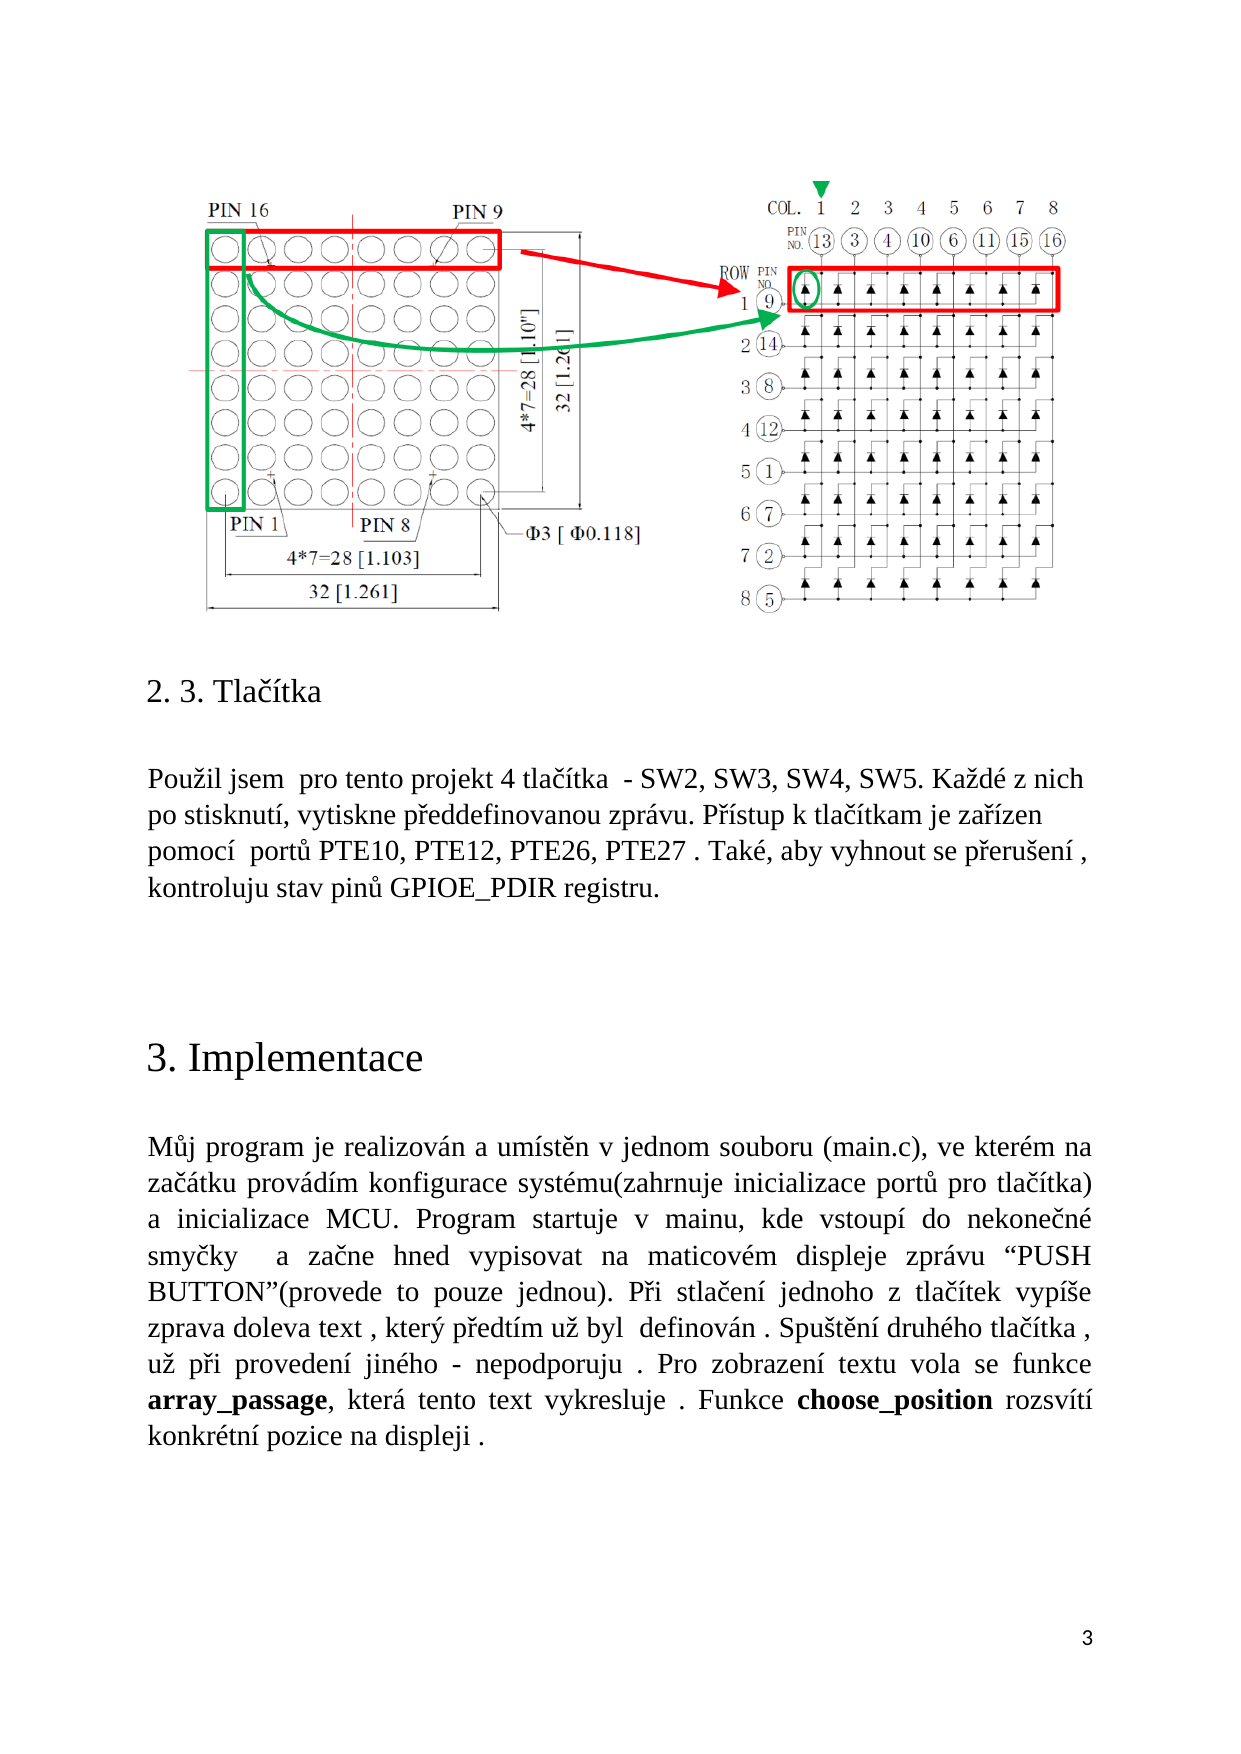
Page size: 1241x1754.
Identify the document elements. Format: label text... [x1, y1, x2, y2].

text Použil jsem pro tento projekt 4 tlačítka - SW2, SW3, SW4, SW5. Každé z nich po stisknutí, vytiskne předdefinovanou zprávu. Přístup k tlačítkam je zařízen pomocí portů PTE10, PTE12, PTE26, PTE27 . Také, aby vyhnout se přerušení , kontroluju stav pinů GPIOE_PDIR registru. [147, 761, 1093, 903]
subtitle 3. Implementace [146, 1032, 1093, 1080]
text Můj program je realizován a umístěn v jednom souboru (main.c), ve kterém na začátku provádím konfigurace systému(zahrnuje inicializace portů pro tlačítka) a inicializace MCU. Program startuje v mainu, kde vstoupí do nekonečné smyčky a začne hned vypisovat na maticovém displeje zprávu “PUSH BUTTON”(provede to pouze jednou). Při stlačení jednoho z tlačítek vypíše zprava doleva text , který předtím už byl definován . Spuštění druhého tlačítka , už při provedení jiného - nepodporuju . Pro zobrazení textu vola se funkce array_passage, která tento text vykresluje . Funkce choose_position rozsvítí konkrétní pozice na displeji . [147, 1129, 1093, 1452]
subtitle 2. 3. Tlačítka [146, 671, 1093, 709]
picture [162, 181, 1108, 613]
